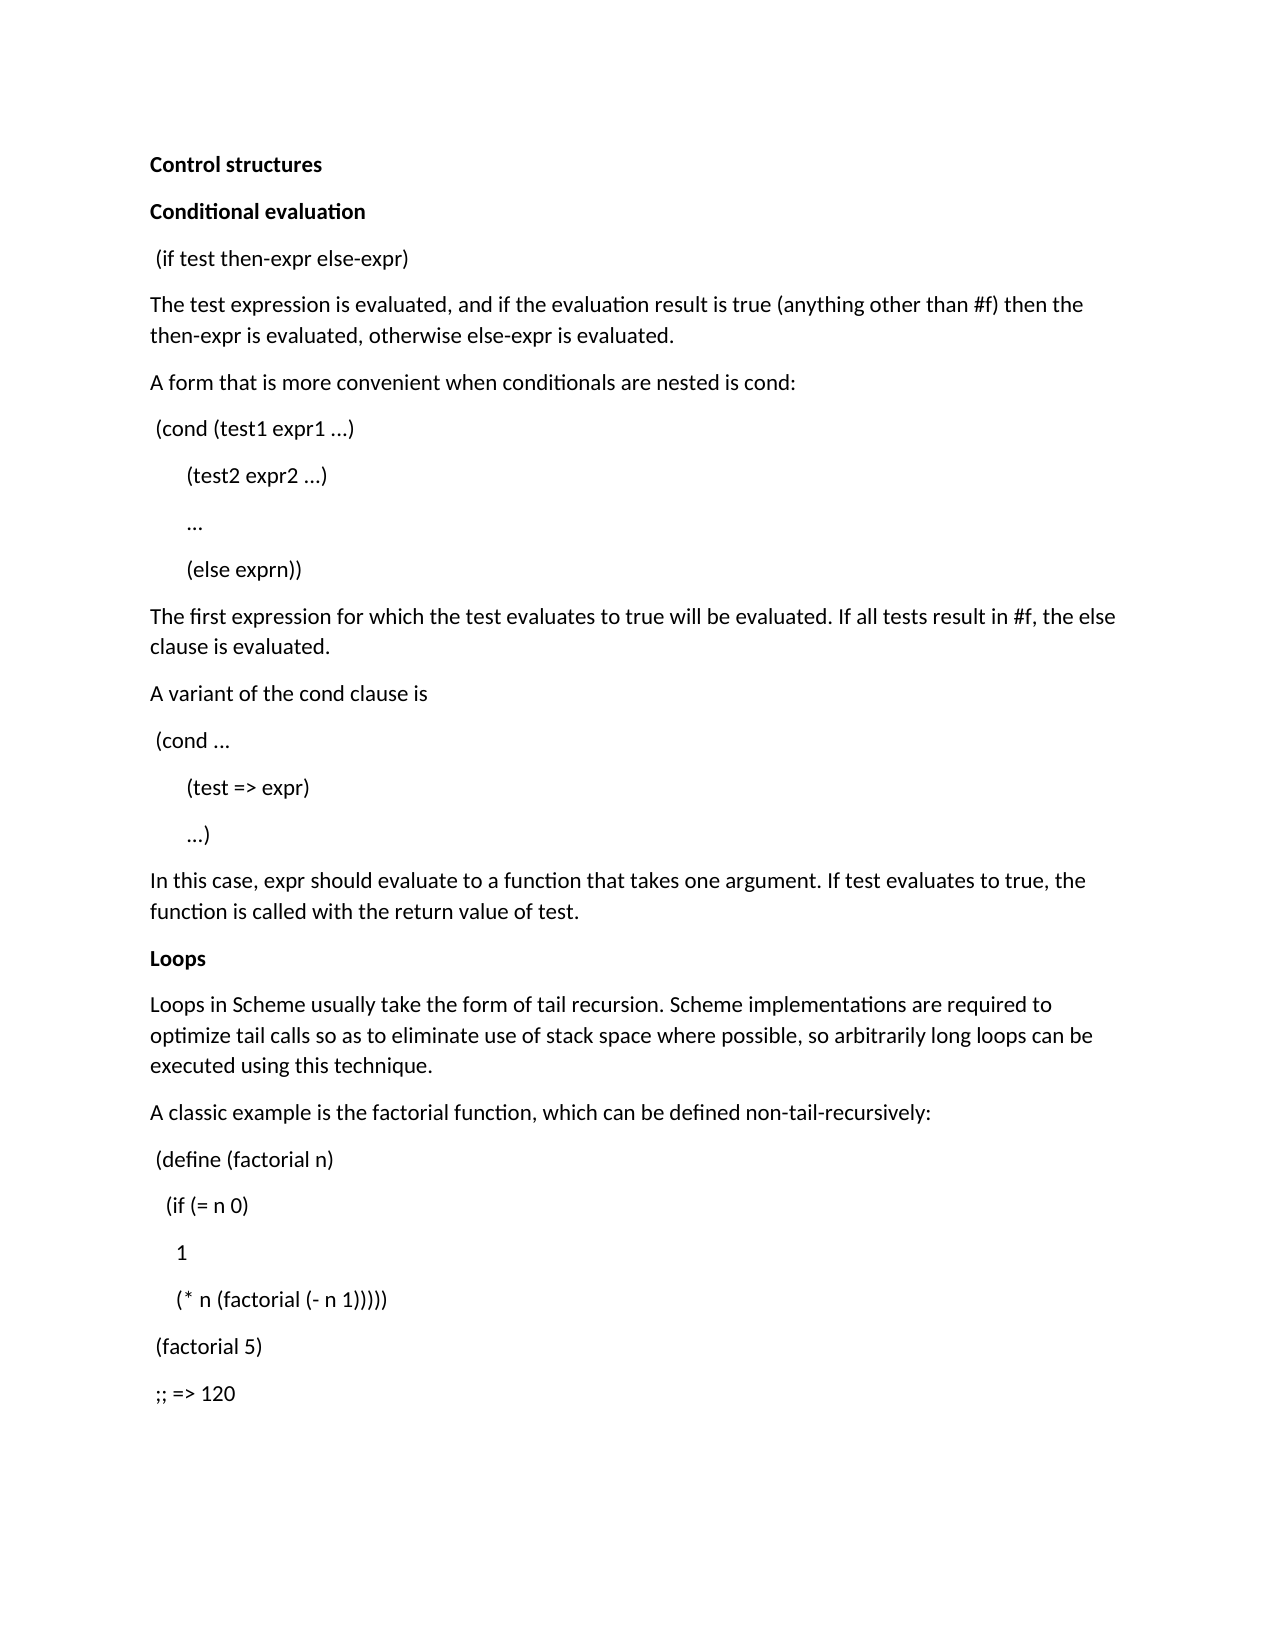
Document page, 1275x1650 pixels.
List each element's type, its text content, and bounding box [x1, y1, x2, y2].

text (else exprn)) [150, 555, 1125, 583]
text In this case, expr should evaluate to a function that takes one argument. If test evaluates to true, the function is called with the return value of test. [150, 867, 1125, 925]
text The first expression for which the test evaluates to true will be evaluated. If all tests result in #f, the else clause is evaluated. [150, 602, 1125, 660]
text A form that is more convenient when conditionals are nested is cond: [150, 368, 1125, 396]
text (define (factorial n) [150, 1145, 1125, 1173]
text (* n (factorial (- n 1))))) [150, 1285, 1125, 1313]
text A classic example is the factorial function, which can be defined non-tail-recursively: [150, 1098, 1125, 1126]
text Conditional evaluation [150, 197, 1125, 225]
text (test => expr) [150, 773, 1125, 801]
text 1 [150, 1238, 1125, 1267]
text Loops [150, 944, 1125, 972]
text Loops in Scheme usually take the form of tail recursion. Scheme implementations are required to optimize tail calls so as to eliminate use of stack space where possible, so arbitrarily long loops can be executed using this technique. [150, 991, 1125, 1079]
text ... [150, 508, 1125, 536]
text (cond (test1 expr1 ...) [150, 414, 1125, 443]
text (test2 expr2 ...) [150, 461, 1125, 489]
text The test expression is evaluated, and if the evaluation result is true (anything other than #f) then the then-expr is evaluated, otherwise else-expr is evaluated. [150, 291, 1125, 349]
text (if (= n 0) [150, 1192, 1125, 1220]
text (cond ... [150, 726, 1125, 754]
text (if test then-expr else-expr) [150, 244, 1125, 272]
text (factorial 5) [150, 1332, 1125, 1360]
text Control structures [150, 150, 1125, 178]
text A variant of the cond clause is [150, 679, 1125, 707]
text ;; => 120 [150, 1379, 1125, 1407]
text ...) [150, 820, 1125, 848]
